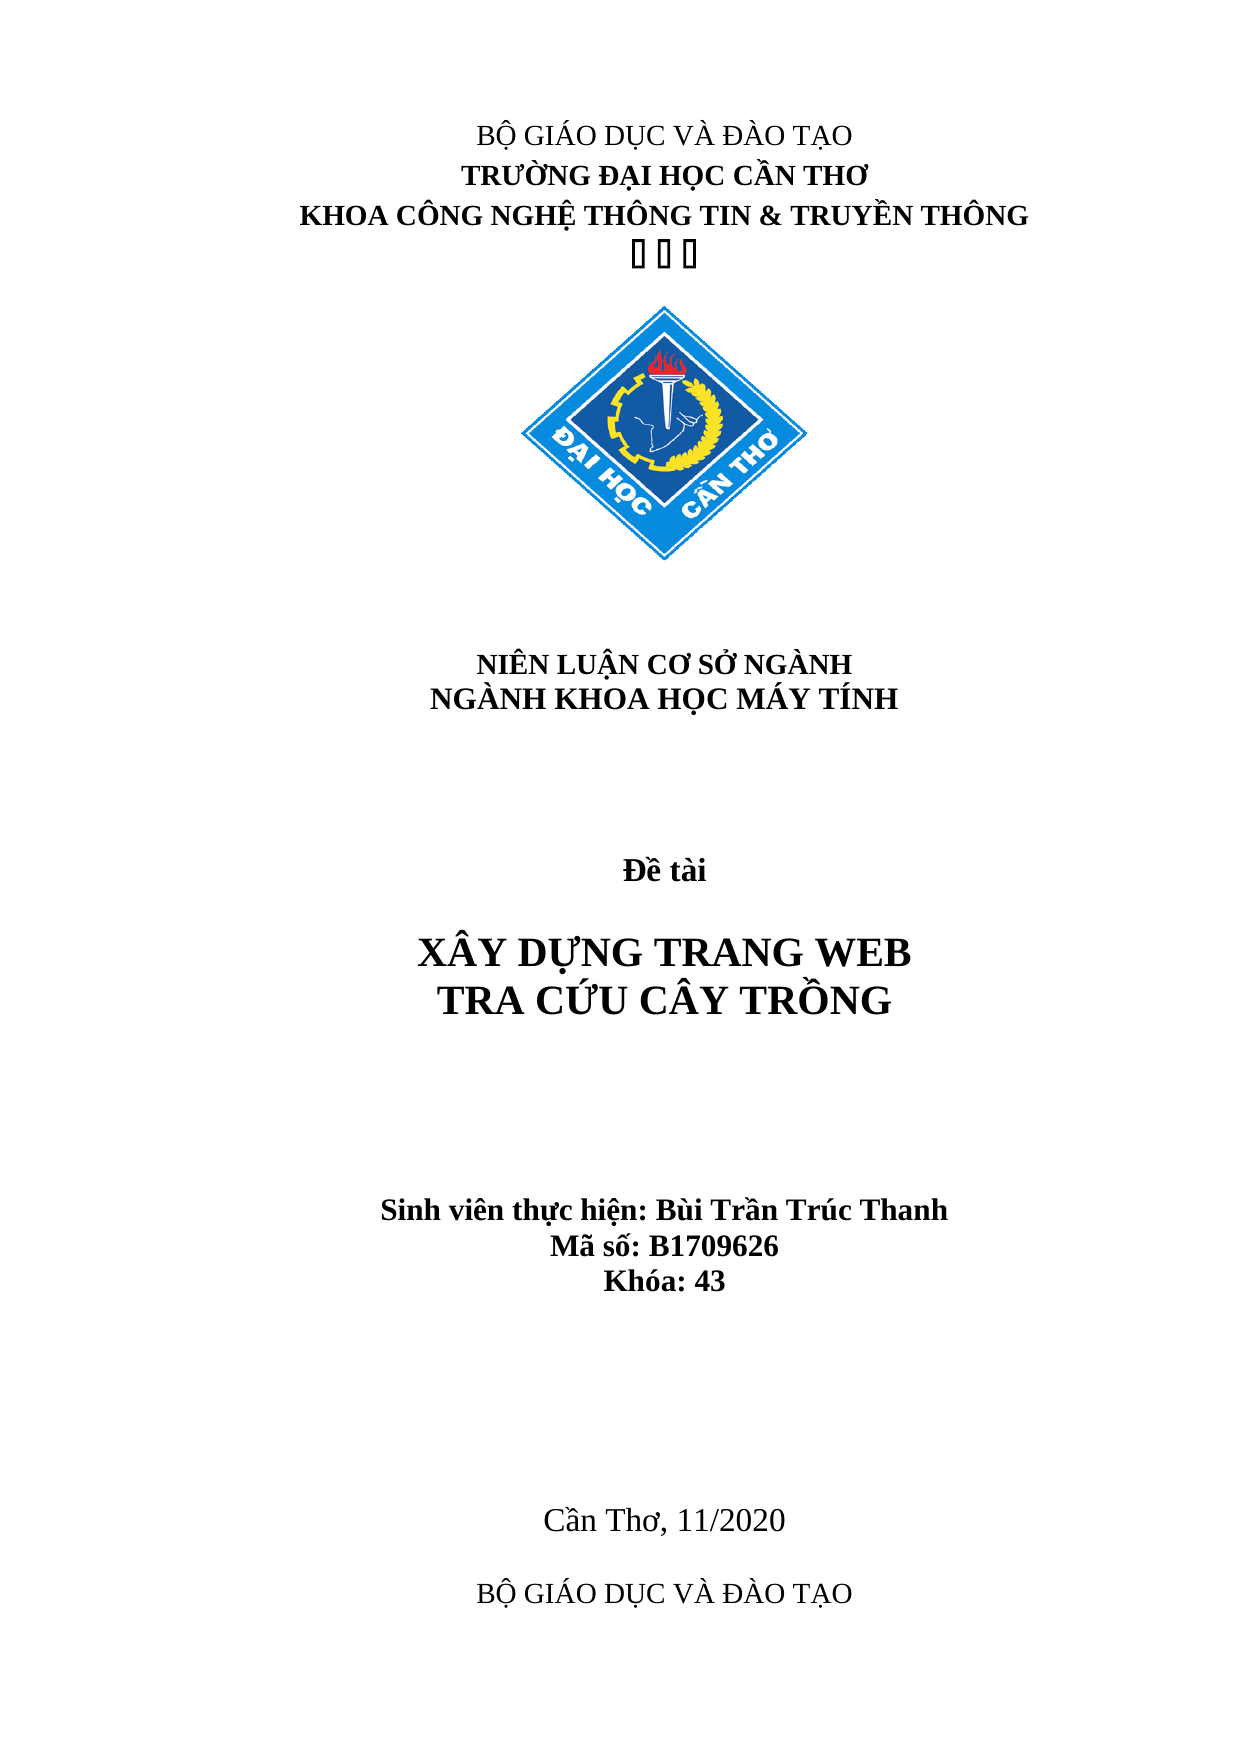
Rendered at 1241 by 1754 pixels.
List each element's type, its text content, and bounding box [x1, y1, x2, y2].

text Mã số: B1709626 [177, 1227, 1152, 1263]
picture [521, 305, 808, 561]
text Khóa: 43 [177, 1263, 1152, 1299]
text TRƯỜNG ĐẠI HỌC CẦN THƠ [177, 158, 1152, 192]
text KHOA CÔNG NGHỆ THÔNG TIN & TRUYỀN THÔNG [177, 198, 1152, 232]
text NIÊN LUẬN CƠ SỞ NGÀNH [177, 647, 1152, 681]
text XÂY DỰNG TRANG WEB [177, 927, 1152, 975]
text TRA CỨU CÂY TRỒNG [177, 975, 1152, 1023]
text Cần Thơ, 11/2020 [177, 1500, 1152, 1538]
text BỘ GIÁO DỤC VÀ ĐÀO TẠO [177, 118, 1152, 152]
text Sinh viên thực hiện: Bùi Trần Trúc Thanh [177, 1191, 1152, 1227]
text Đề tài [177, 851, 1152, 889]
text NGÀNH KHOA HỌC MÁY TÍNH [177, 681, 1152, 716]
text BỘ GIÁO DỤC VÀ ĐÀO TẠO [177, 1577, 1152, 1610]
